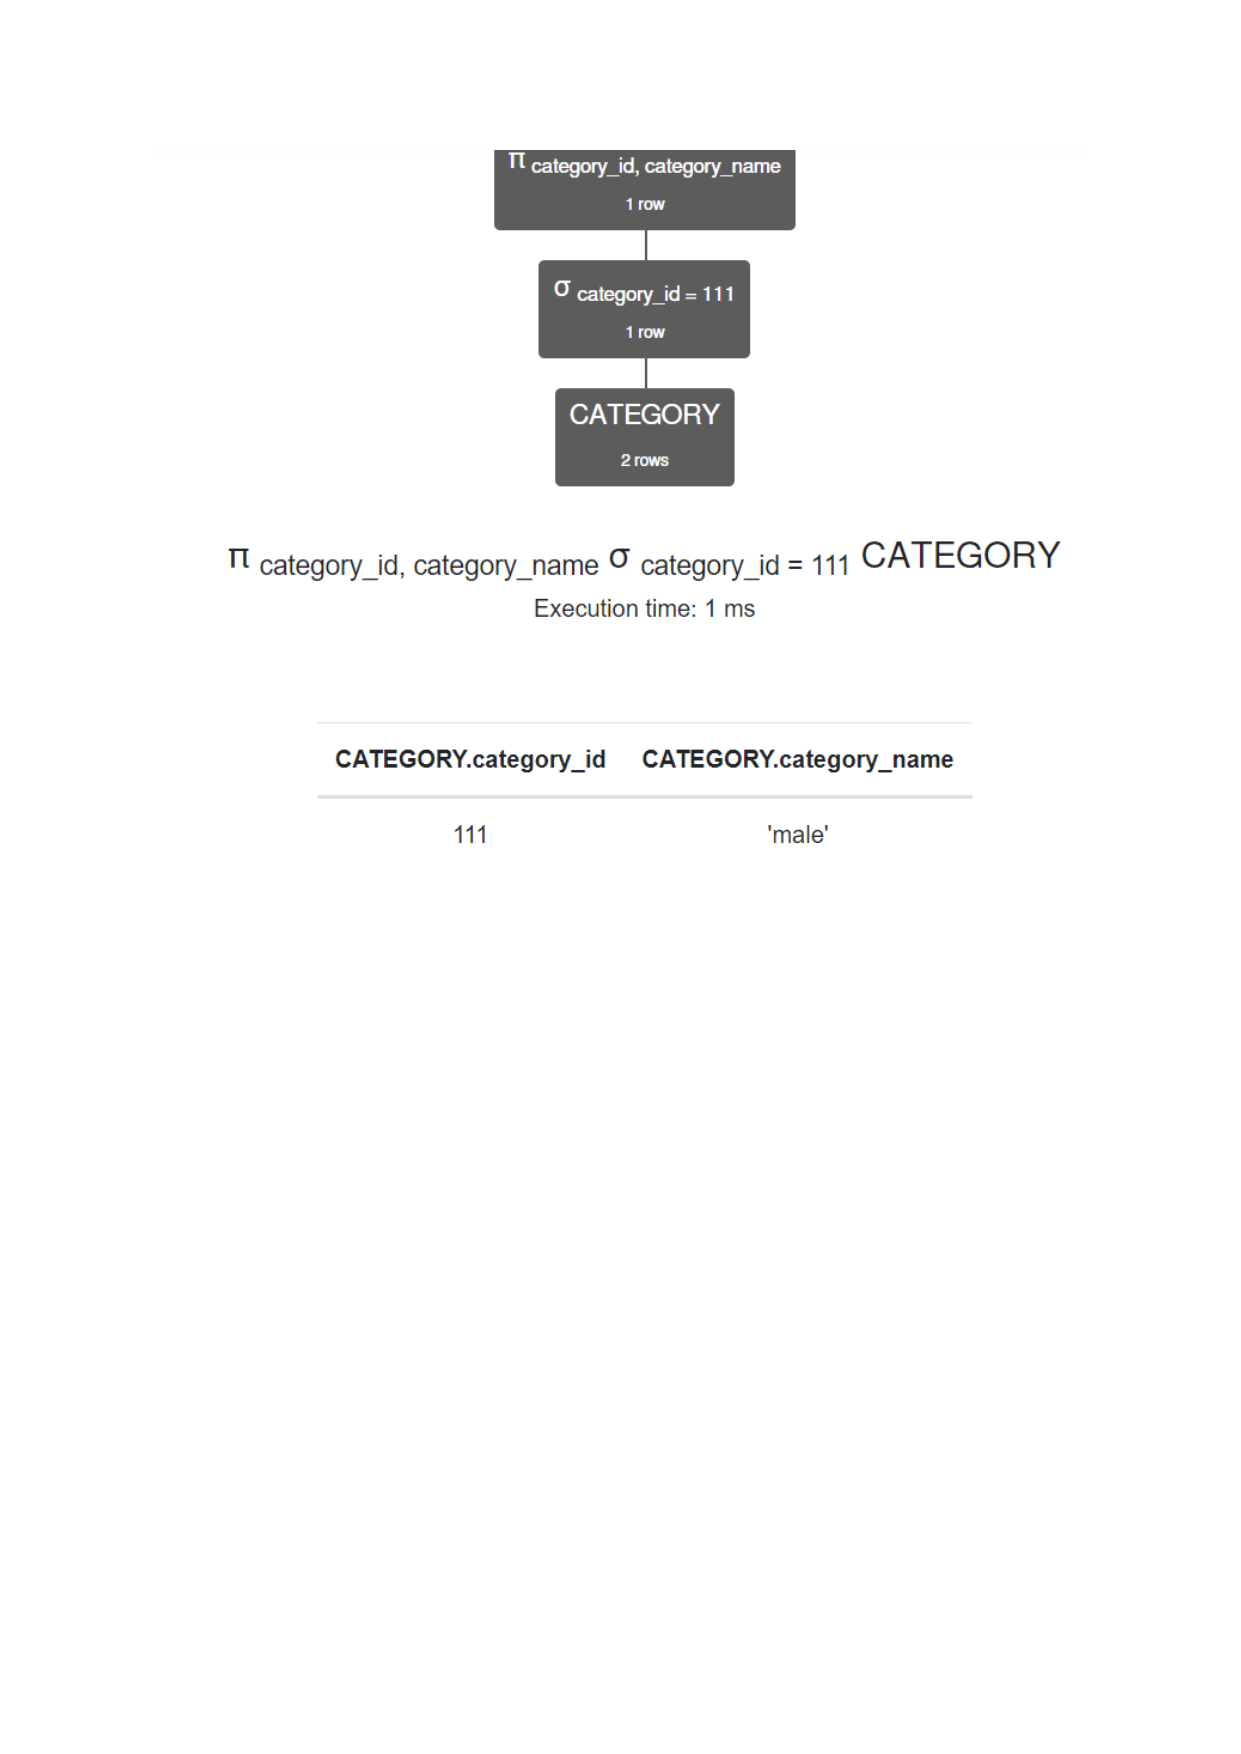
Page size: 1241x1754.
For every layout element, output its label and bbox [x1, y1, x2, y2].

picture [150, 150, 1091, 885]
